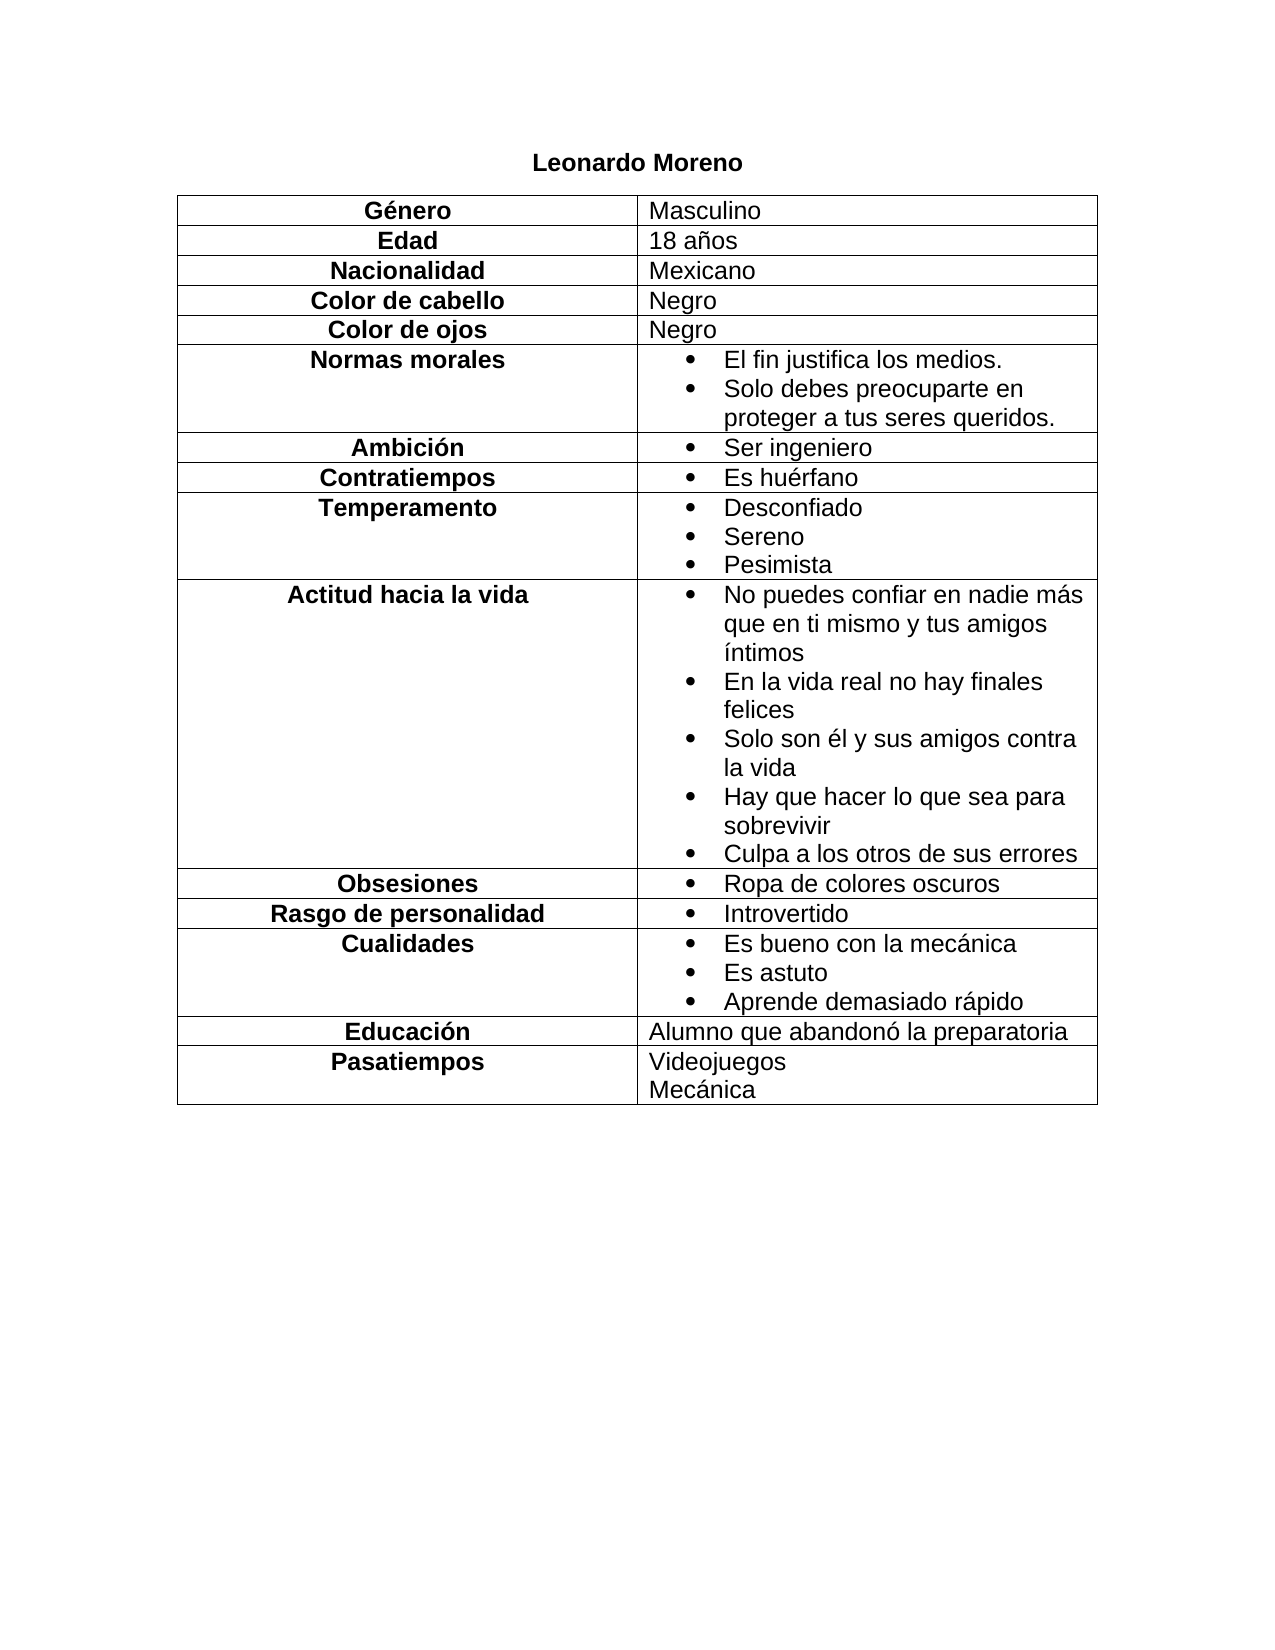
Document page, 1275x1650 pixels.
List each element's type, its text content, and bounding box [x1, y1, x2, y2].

table_cell Cualidades [178, 929, 637, 1016]
table_cell Pasatiempos [178, 1046, 637, 1104]
table_cell Mexicano [638, 256, 1097, 285]
table_cell Alumno que abandonó la preparatoria [638, 1017, 1097, 1045]
table_cell El fin justifica los medios. Solo debes preocuparte en proteger a tus seres queridos. [638, 345, 1097, 432]
table_cell Color de ojos [178, 316, 637, 344]
table_cell Color de cabello [178, 286, 637, 314]
table_cell Es huérfano [638, 463, 1097, 492]
table_cell Rasgo de personalidad [178, 899, 637, 928]
table_cell Normas morales [178, 345, 637, 432]
table_cell Ropa de colores oscuros [638, 869, 1097, 898]
table_cell Educación [178, 1017, 637, 1045]
table_cell Contratiempos [178, 463, 637, 492]
table_header Género [178, 196, 637, 225]
table_cell Ser ingeniero [638, 433, 1097, 462]
table_cell Desconfiado Sereno Pesimista [638, 493, 1097, 579]
text Leonardo Moreno [177, 148, 1098, 176]
table_cell Es bueno con la mecánica Es astuto Aprende demasiado rápido [638, 929, 1097, 1016]
table_header Masculino [638, 196, 1097, 225]
table_cell Actitud hacia la vida [178, 580, 637, 868]
table_cell 18 años [638, 226, 1097, 255]
table_cell Negro [638, 286, 1097, 314]
table_cell Nacionalidad [178, 256, 637, 285]
table_cell Negro [638, 316, 1097, 344]
table_cell No puedes confiar en nadie más que en ti mismo y tus amigos íntimos En la vida real no hay finales felices Solo son él y sus amigos contra la vida Hay que hacer lo que sea para sobrevivir Culpa a los otros de sus errores [638, 580, 1097, 868]
table_cell Obsesiones [178, 869, 637, 898]
table_cell Temperamento [178, 493, 637, 579]
table_cell Edad [178, 226, 637, 255]
table_cell Videojuegos Mecánica [638, 1046, 1097, 1104]
table_cell Ambición [178, 433, 637, 462]
table_cell Introvertido [638, 899, 1097, 928]
